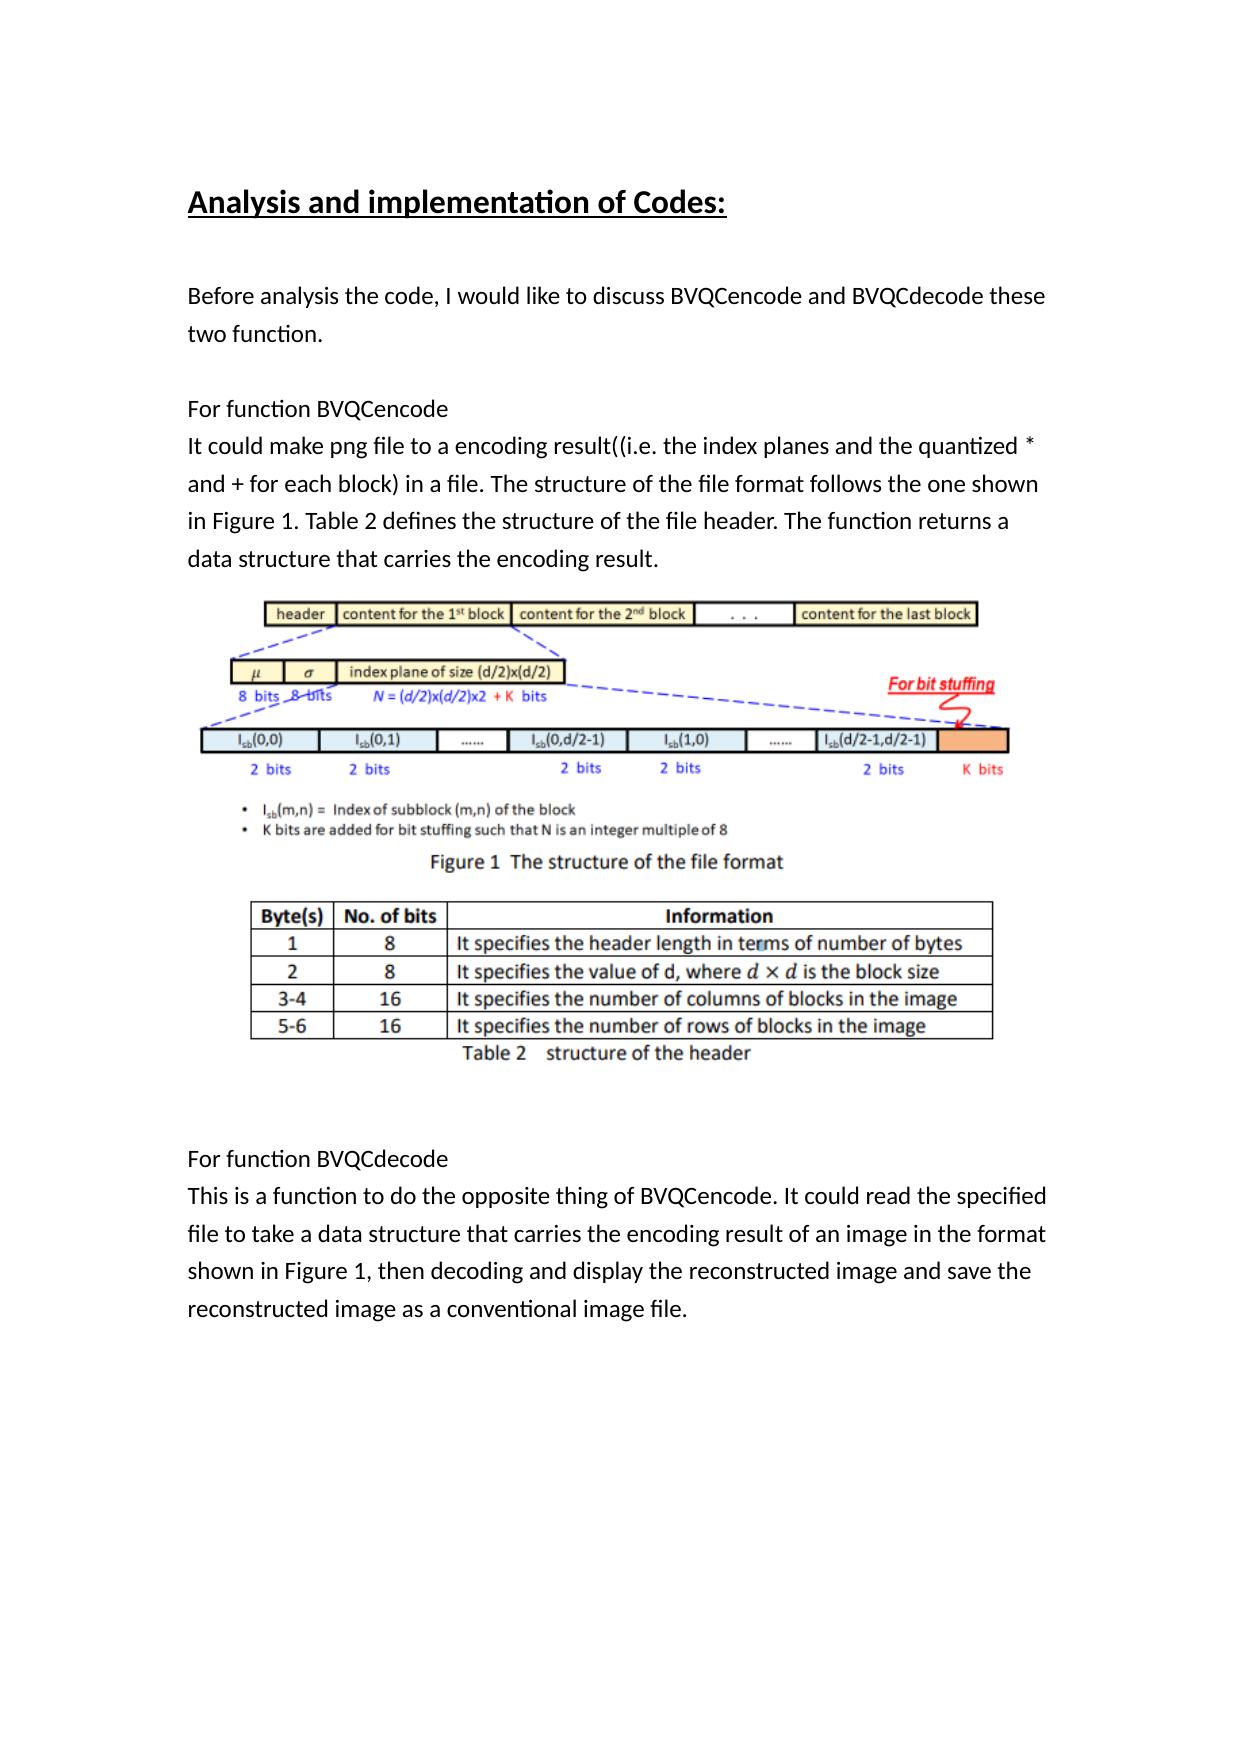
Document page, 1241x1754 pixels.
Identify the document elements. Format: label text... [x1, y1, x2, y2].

picture [187, 577, 1053, 1087]
text For function BVQCencode [187, 389, 1053, 427]
text Before analysis the code, I would like to discuss BVQCencode and BVQCdecode these two function. [187, 277, 1053, 352]
text This is a function to do the opposite thing of BVQCencode. It could read the specified file to take a data structure that carries the encoding result of an image in the format shown in Figure 1, then decoding and display the reconstructed image and save the reconstructed image as a conventional image file. [187, 1177, 1053, 1327]
text It could make png file to a encoding result((i.e. the index planes and the quantized * and + for each block) in a file. The structure of the file format follows the one shown in Figure 1. Table 2 defines the structure of the file header. The function returns a data structure that carries the encoding result. [187, 427, 1053, 577]
text For function BVQCdecode [187, 1139, 1053, 1177]
text Analysis and implementation of Codes: [187, 164, 1053, 239]
